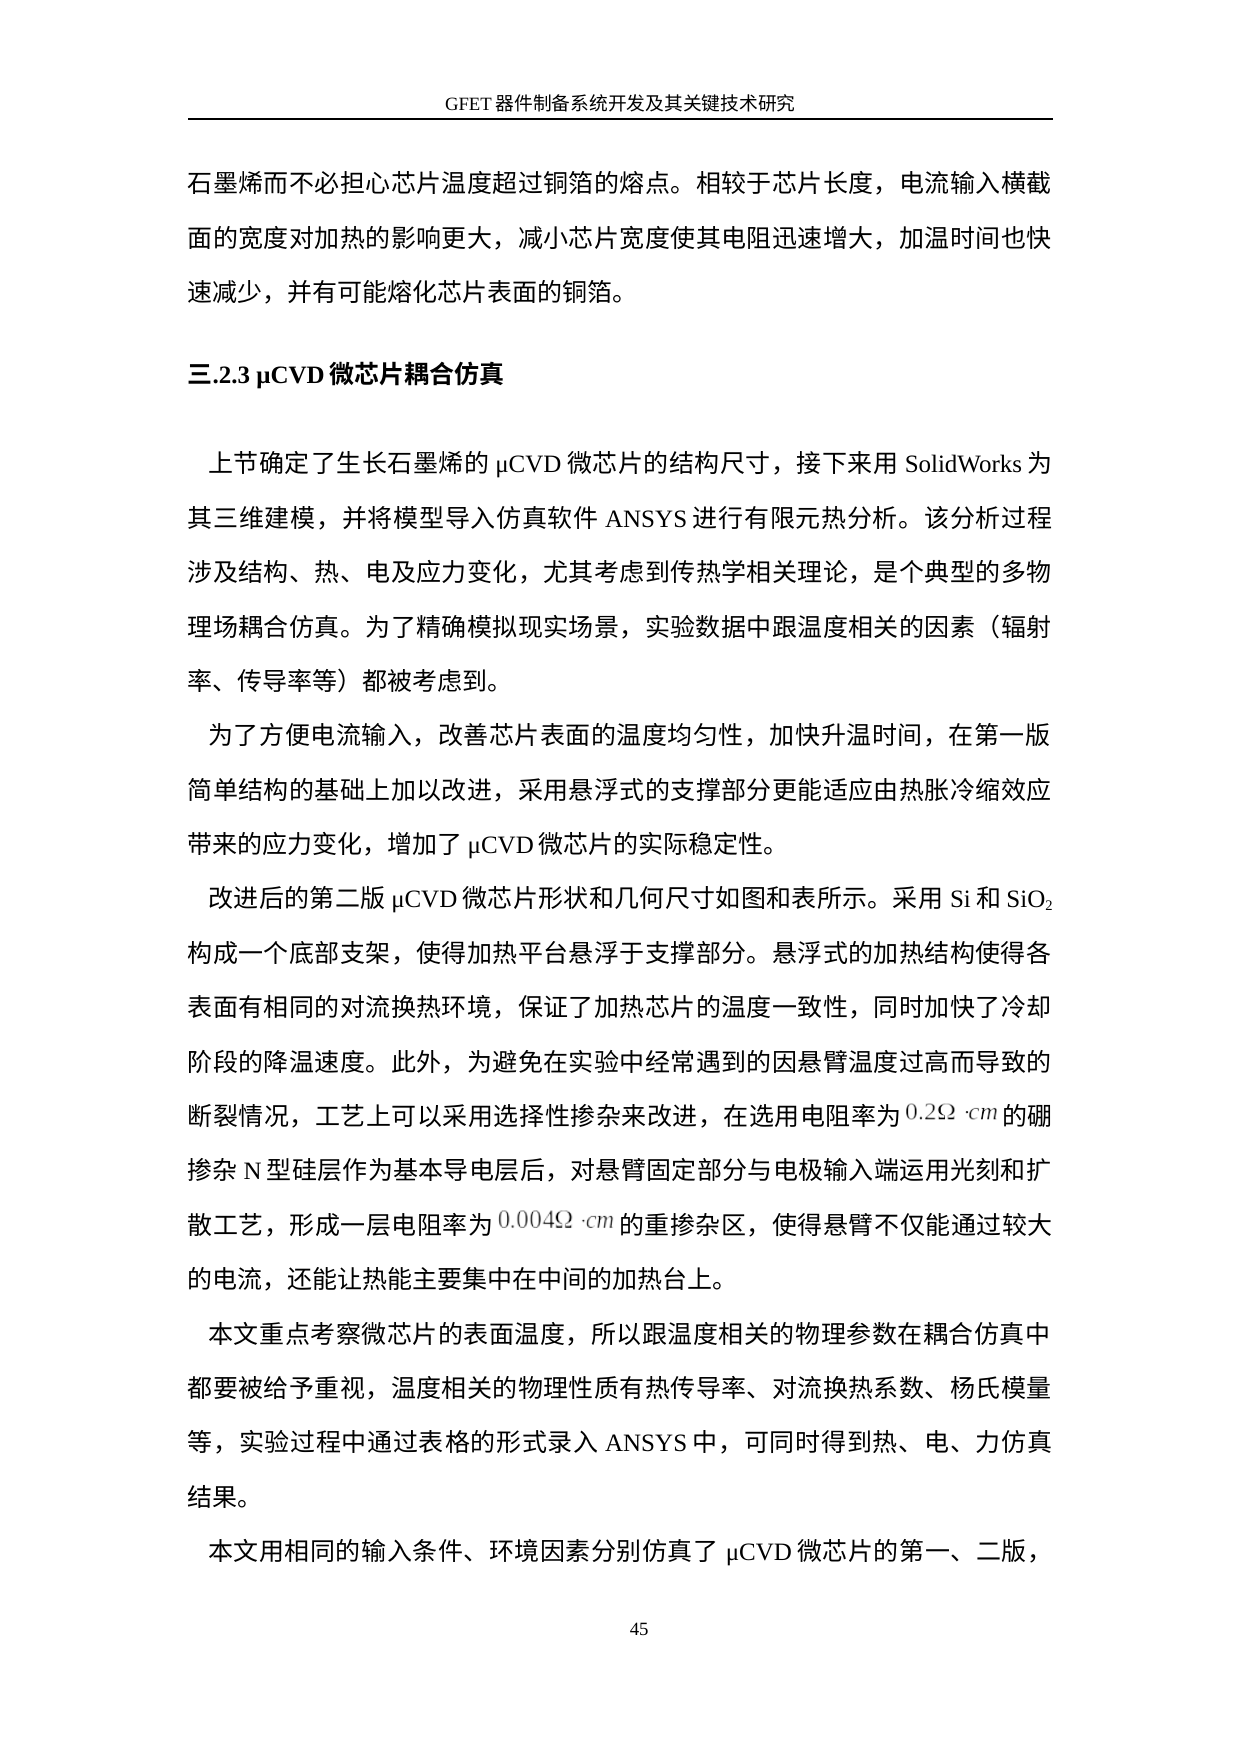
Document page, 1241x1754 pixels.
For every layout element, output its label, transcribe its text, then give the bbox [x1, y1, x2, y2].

text 改进后的第二版μCVD微芯片形状和几何尺寸如图和表所示。采用Si和SiO2构成一个底部支架，使得加热平台悬浮于支撑部分。悬浮式的加热结构使得各表面有相同的对流换热环境，保证了加热芯片的温度一致性，同时加快了冷却阶段的降温速度。此外，为避免在实验中经常遇到的因悬臂温度过高而导致的断裂情况，工艺上可以采用选择性掺杂来改进，在选用电阻率为的硼掺杂N型硅层作为基本导电层后，对悬臂固定部分与电极输入端运用光刻和扩散工艺，形成一层电阻率为的重掺杂区，使得悬臂不仅能通过较大的电流，还能让热能主要集中在中间的加热台上。 [187, 879, 1053, 1296]
text 为了方便电流输入，改善芯片表面的温度均匀性，加快升温时间，在第一版简单结构的基础上加以改进，采用悬浮式的支撑部分更能适应由热胀冷缩效应带来的应力变化，增加了μCVD微芯片的实际稳定性。 [187, 716, 1053, 861]
text 上节确定了生长石墨烯的μCVD微芯片的结构尺寸，接下来用SolidWorks为其三维建模，并将模型导入仿真软件ANSYS进行有限元热分析。该分析过程涉及结构、热、电及应力变化，尤其考虑到传热学相关理论，是个典型的多物理场耦合仿真。为了精确模拟现实场景，实验数据中跟温度相关的因素（辐射率、传导率等）都被考虑到。 [187, 444, 1053, 698]
subtitle μCVD微芯片耦合仿真 [187, 354, 1053, 390]
text 本文重点考察微芯片的表面温度，所以跟温度相关的物理参数在耦合仿真中都要被给予重视，温度相关的物理性质有热传导率、对流换热系数、杨氏模量等，实验过程中通过表格的形式录入ANSYS中，可同时得到热、电、力仿真结果。 [187, 1314, 1053, 1513]
